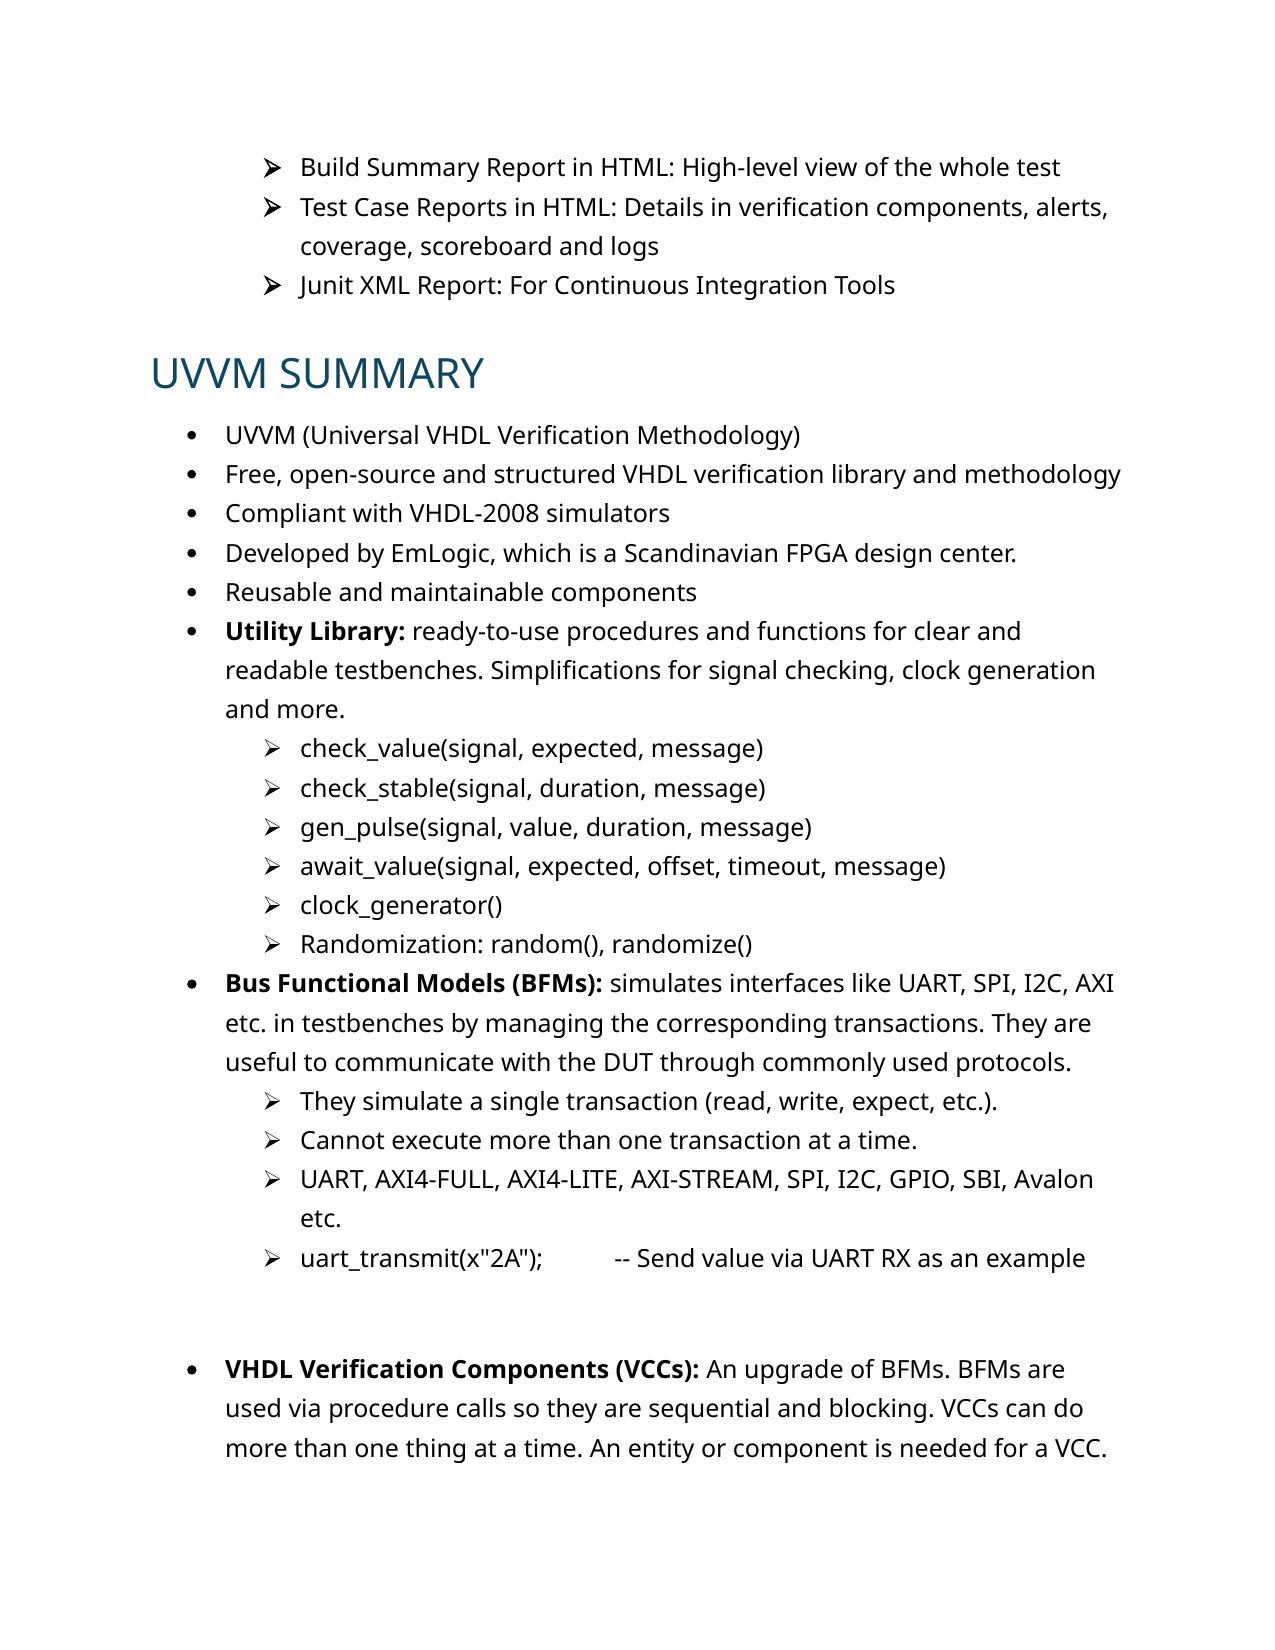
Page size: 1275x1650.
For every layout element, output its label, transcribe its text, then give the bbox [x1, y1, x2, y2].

subtitle UVVM SUMMARY [150, 344, 1125, 401]
list Junit XML Report: For Continuous Integration Tools [262, 267, 1125, 302]
list Reusable and maintainable components [187, 574, 1125, 608]
list Utility Library: ready-to-use procedures and functions for clear and readable testbenches. Simplifications for signal checking, clock generation and more. [187, 613, 1125, 726]
list Cannot execute more than one transaction at a time. [262, 1123, 1125, 1157]
list Developed by EmLogic, which is a Scandinavian FPGA design center. [187, 535, 1125, 569]
list Bus Functional Models (BFMs): simulates interfaces like UART, SPI, I2C, AXI etc. in testbenches by managing the corresponding transactions. They are useful to communicate with the DUT through commonly used protocols. [187, 966, 1125, 1078]
list clock_generator() [262, 888, 1125, 922]
list check_value(signal, expected, message) [262, 731, 1125, 765]
list Build Summary Report in HTML: High-level view of the whole test [262, 150, 1125, 184]
list gen_pulse(signal, value, duration, message) [262, 809, 1125, 843]
list VHDL Verification Components (VCCs): An upgrade of BFMs. BFMs are used via procedure calls so they are sequential and blocking. VCCs can do more than one thing at a time. An entity or component is needed for a VCC. [187, 1352, 1125, 1464]
list UVVM (Universal VHDL Verification Methodology) [187, 418, 1125, 452]
list await_value(signal, expected, offset, timeout, message) [262, 848, 1125, 883]
list Test Case Reports in HTML: Details in verification components, alerts, coverage, scoreboard and logs [262, 189, 1125, 262]
list Compliant with VHDL-2008 simulators [187, 496, 1125, 530]
list They simulate a single transaction (read, write, expect, etc.). [262, 1083, 1125, 1118]
list Randomization: random(), randomize() [262, 927, 1125, 961]
list UART, AXI4-FULL, AXI4-LITE, AXI-STREAM, SPI, I2C, GPIO, SBI, Avalon etc. [262, 1162, 1125, 1235]
list check_stable(signal, duration, message) [262, 770, 1125, 804]
list Free, open-source and structured VHDL verification library and methodology [187, 457, 1125, 491]
list uart_transmit(x"2A"); -- Send value via UART RX as an example [262, 1240, 1125, 1274]
